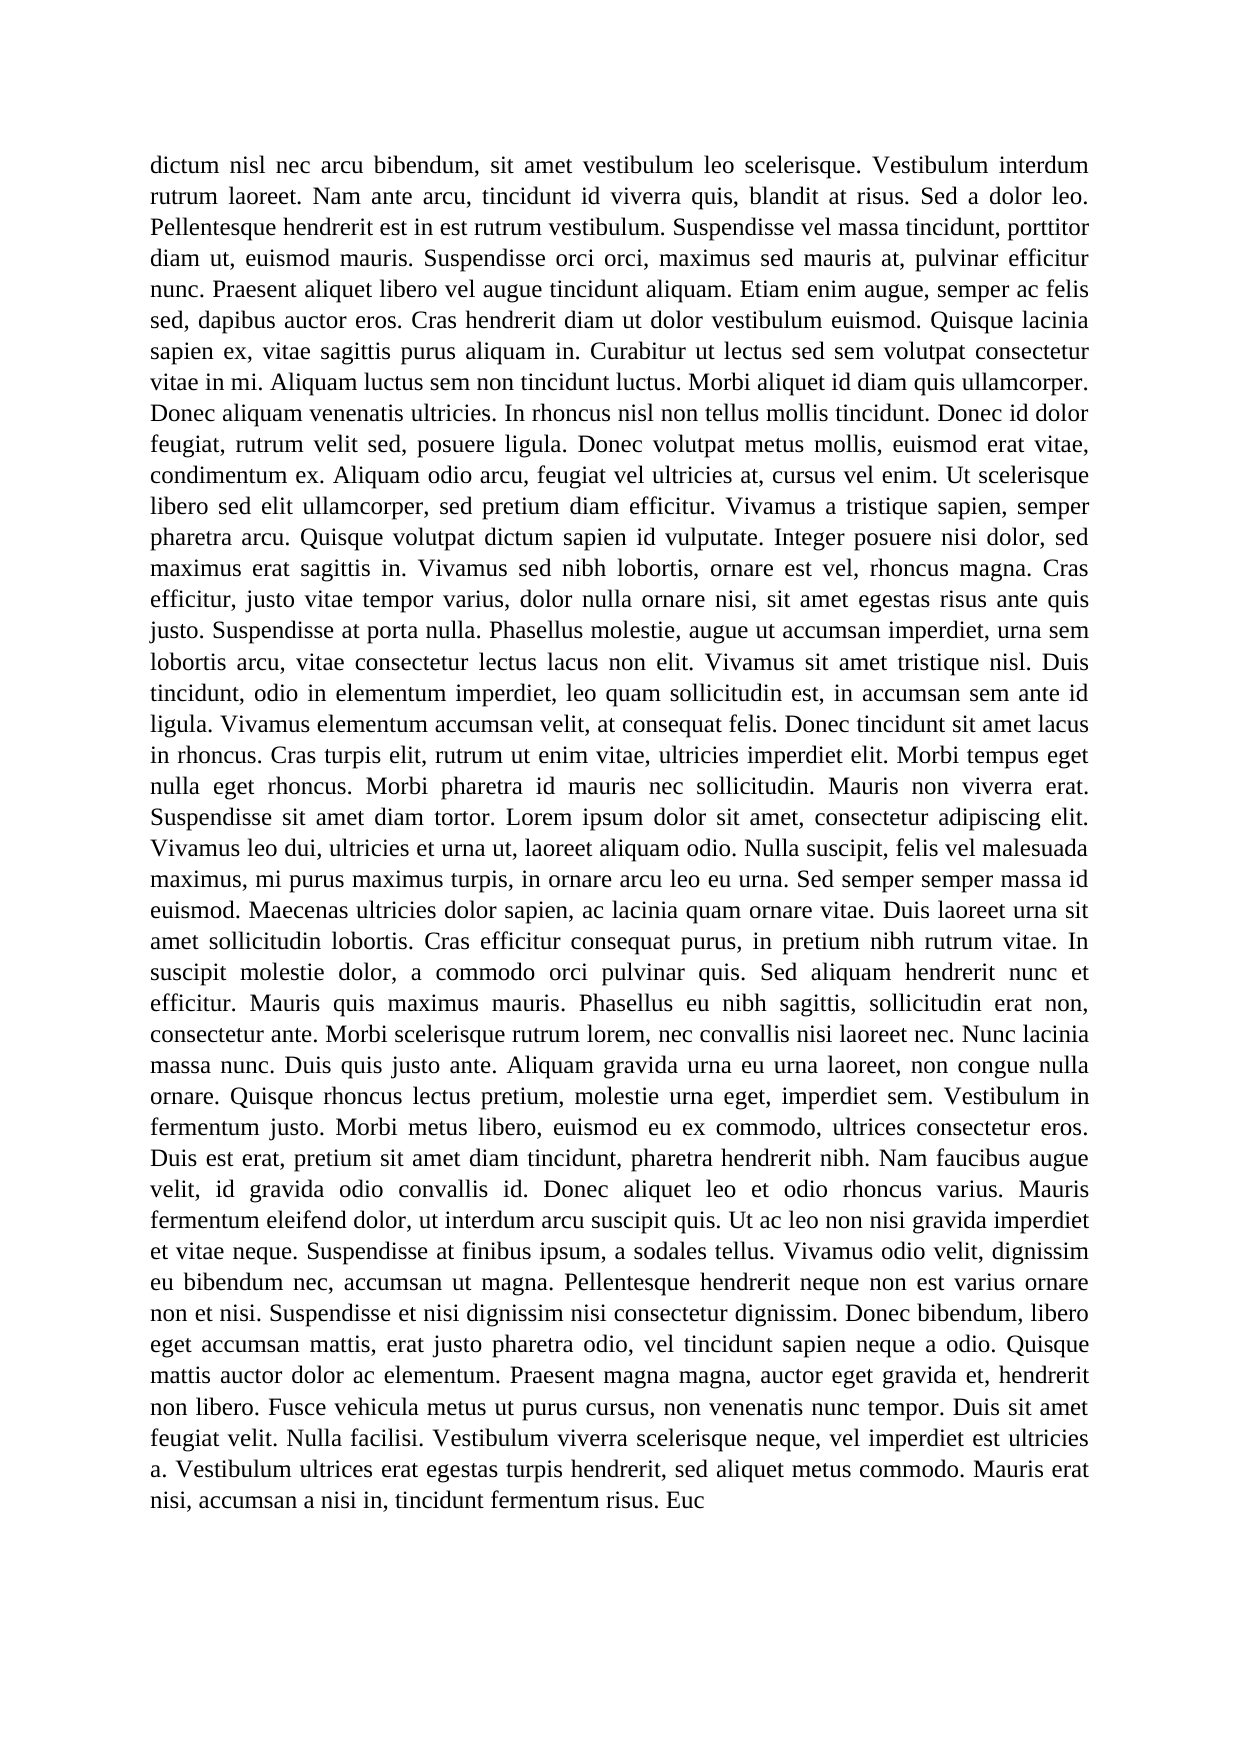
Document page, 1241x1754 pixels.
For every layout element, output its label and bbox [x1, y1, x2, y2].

text [150, 150, 1090, 1513]
